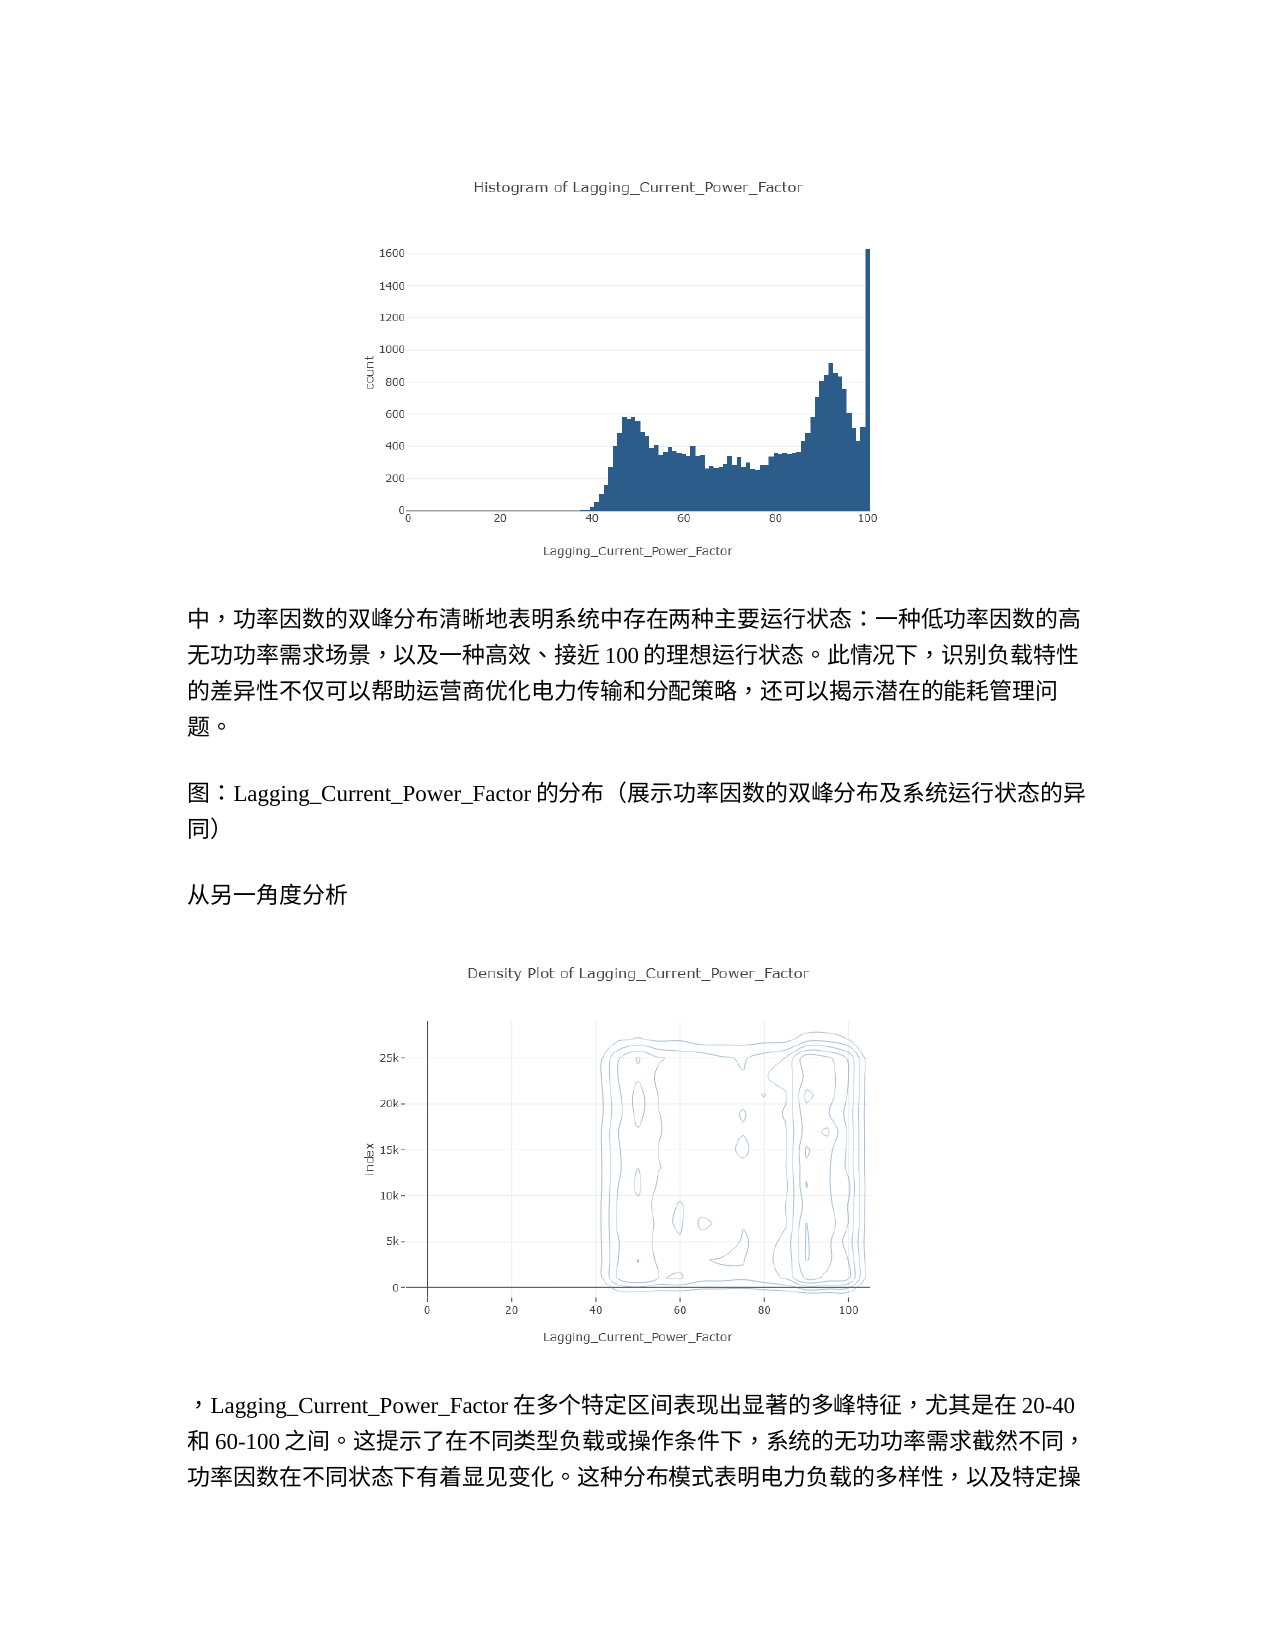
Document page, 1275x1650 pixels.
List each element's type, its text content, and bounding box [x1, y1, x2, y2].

picture [337, 936, 938, 1365]
text 中，功率因数的双峰分布清晰地表明系统中存在两种主要运行状态：一种低功率因数的高无功功率需求场景，以及一种高效、接近100的理想运行状态。此情况下，识别负载特性的差异性不仅可以帮助运营商优化电力传输和分配策略，还可以揭示潜在的能耗管理问题。 图：Lagging_Current_Power_Factor的分布（展示功率因数的双峰分布及系统运行状态的异同） 从另一角度分析 [187, 603, 1087, 911]
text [187, 1389, 1087, 1492]
picture [337, 150, 938, 579]
